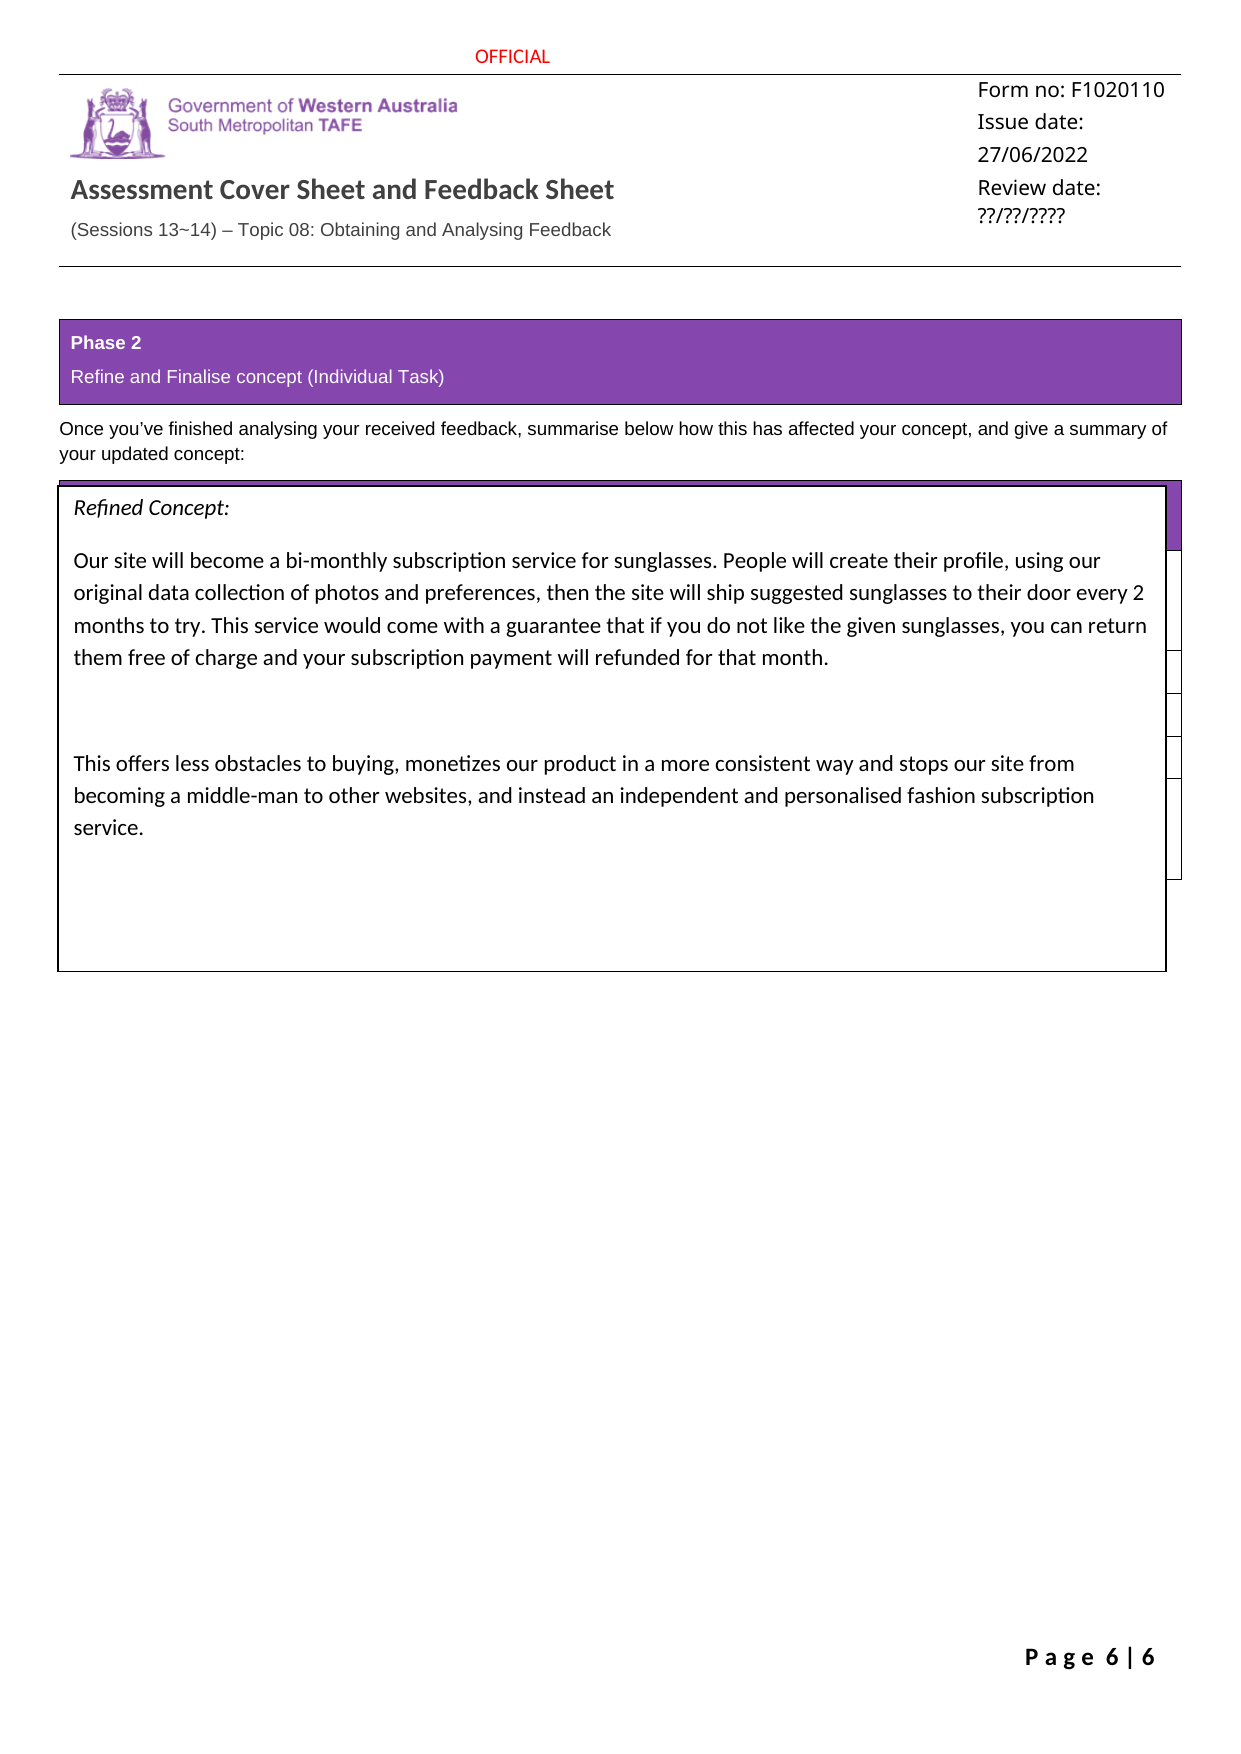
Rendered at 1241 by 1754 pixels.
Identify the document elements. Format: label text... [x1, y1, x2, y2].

table_header Phase 2 Refine and Finalise concept (Individual Task) [60, 320, 1181, 404]
text Once you’ve finished analysing your received feedback, summarise below how this has affected your concept, and give a summary of your updated concept: [59, 418, 1181, 464]
table_cell No [1167, 694, 1181, 736]
table_cell No [1167, 651, 1181, 693]
table_header STUDENT FEEDBACK Tell us what you think. Highlight the answers that apply and/or provide any additional comments regarding this assessment task. [60, 481, 1181, 550]
picture [70, 88, 458, 159]
